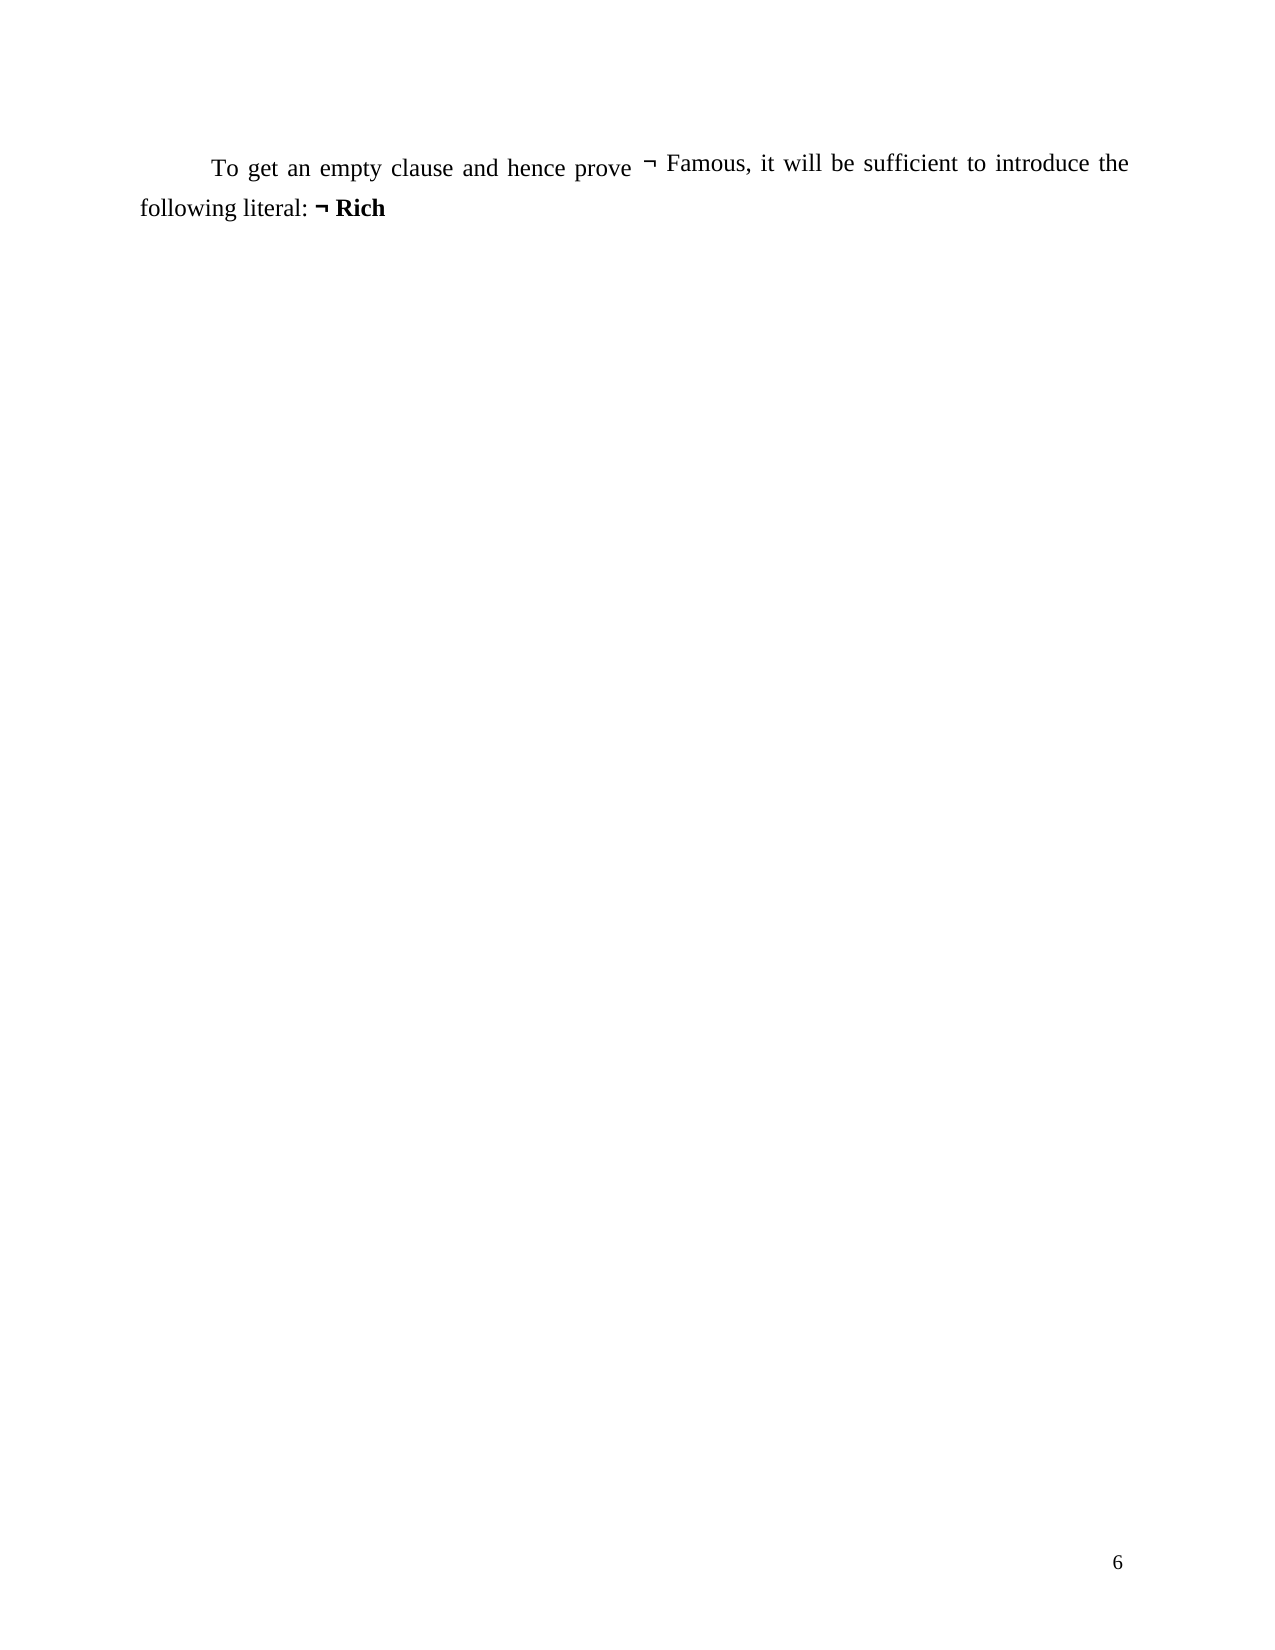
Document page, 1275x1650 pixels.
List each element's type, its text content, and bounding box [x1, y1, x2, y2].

text To get an empty clause and hence prove ¬ Famous, it will be sufficient to introduce the following literal: ¬ Rich [139, 144, 1130, 228]
